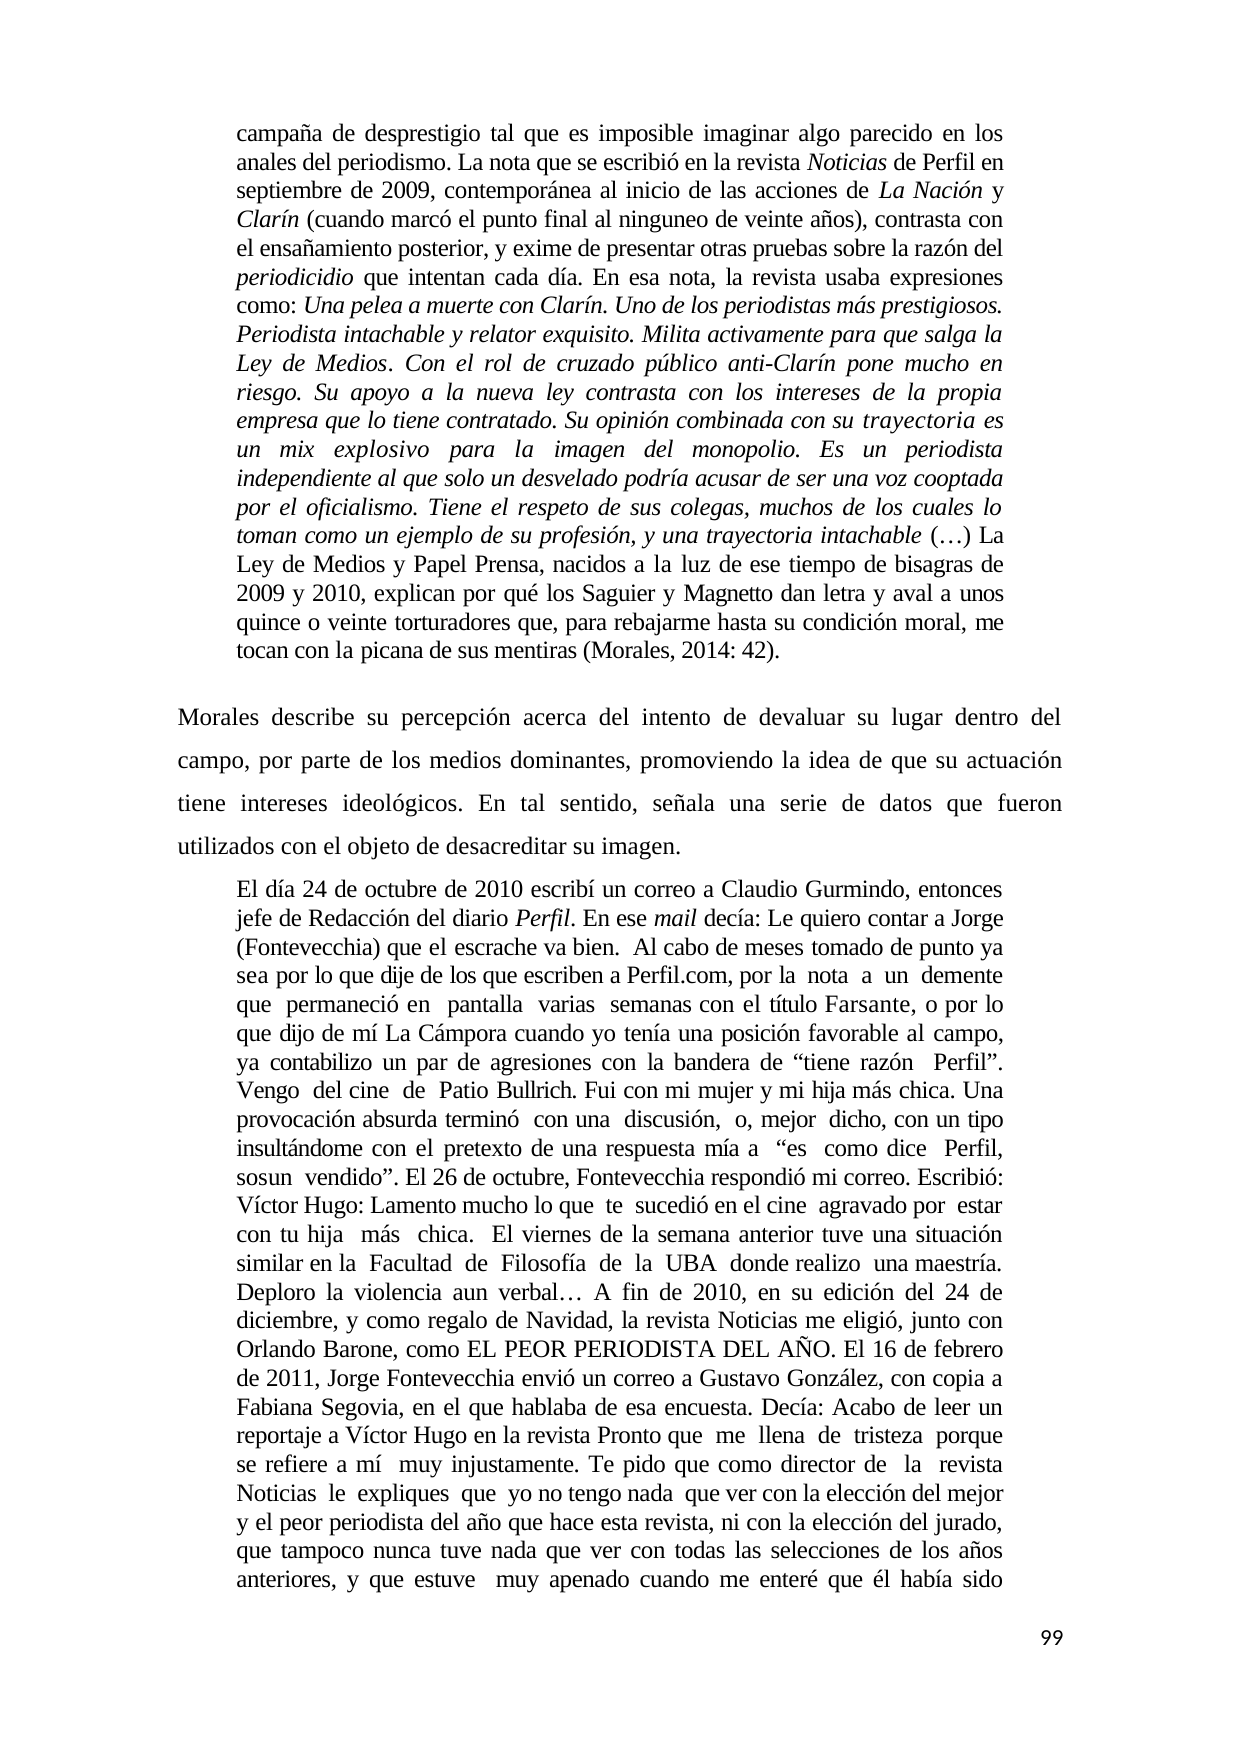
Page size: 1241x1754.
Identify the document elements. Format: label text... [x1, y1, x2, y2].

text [236, 874, 1004, 1593]
text Morales describe su percepción acerca del intento de devaluar su lugar dentro del campo, por parte de los medios dominantes, promoviendo la idea de que su actuación tiene intereses ideológicos. En tal sentido, señala una serie de datos que fueron utilizados con el objeto de desacreditar su imagen. [177, 702, 1063, 860]
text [236, 118, 1004, 664]
